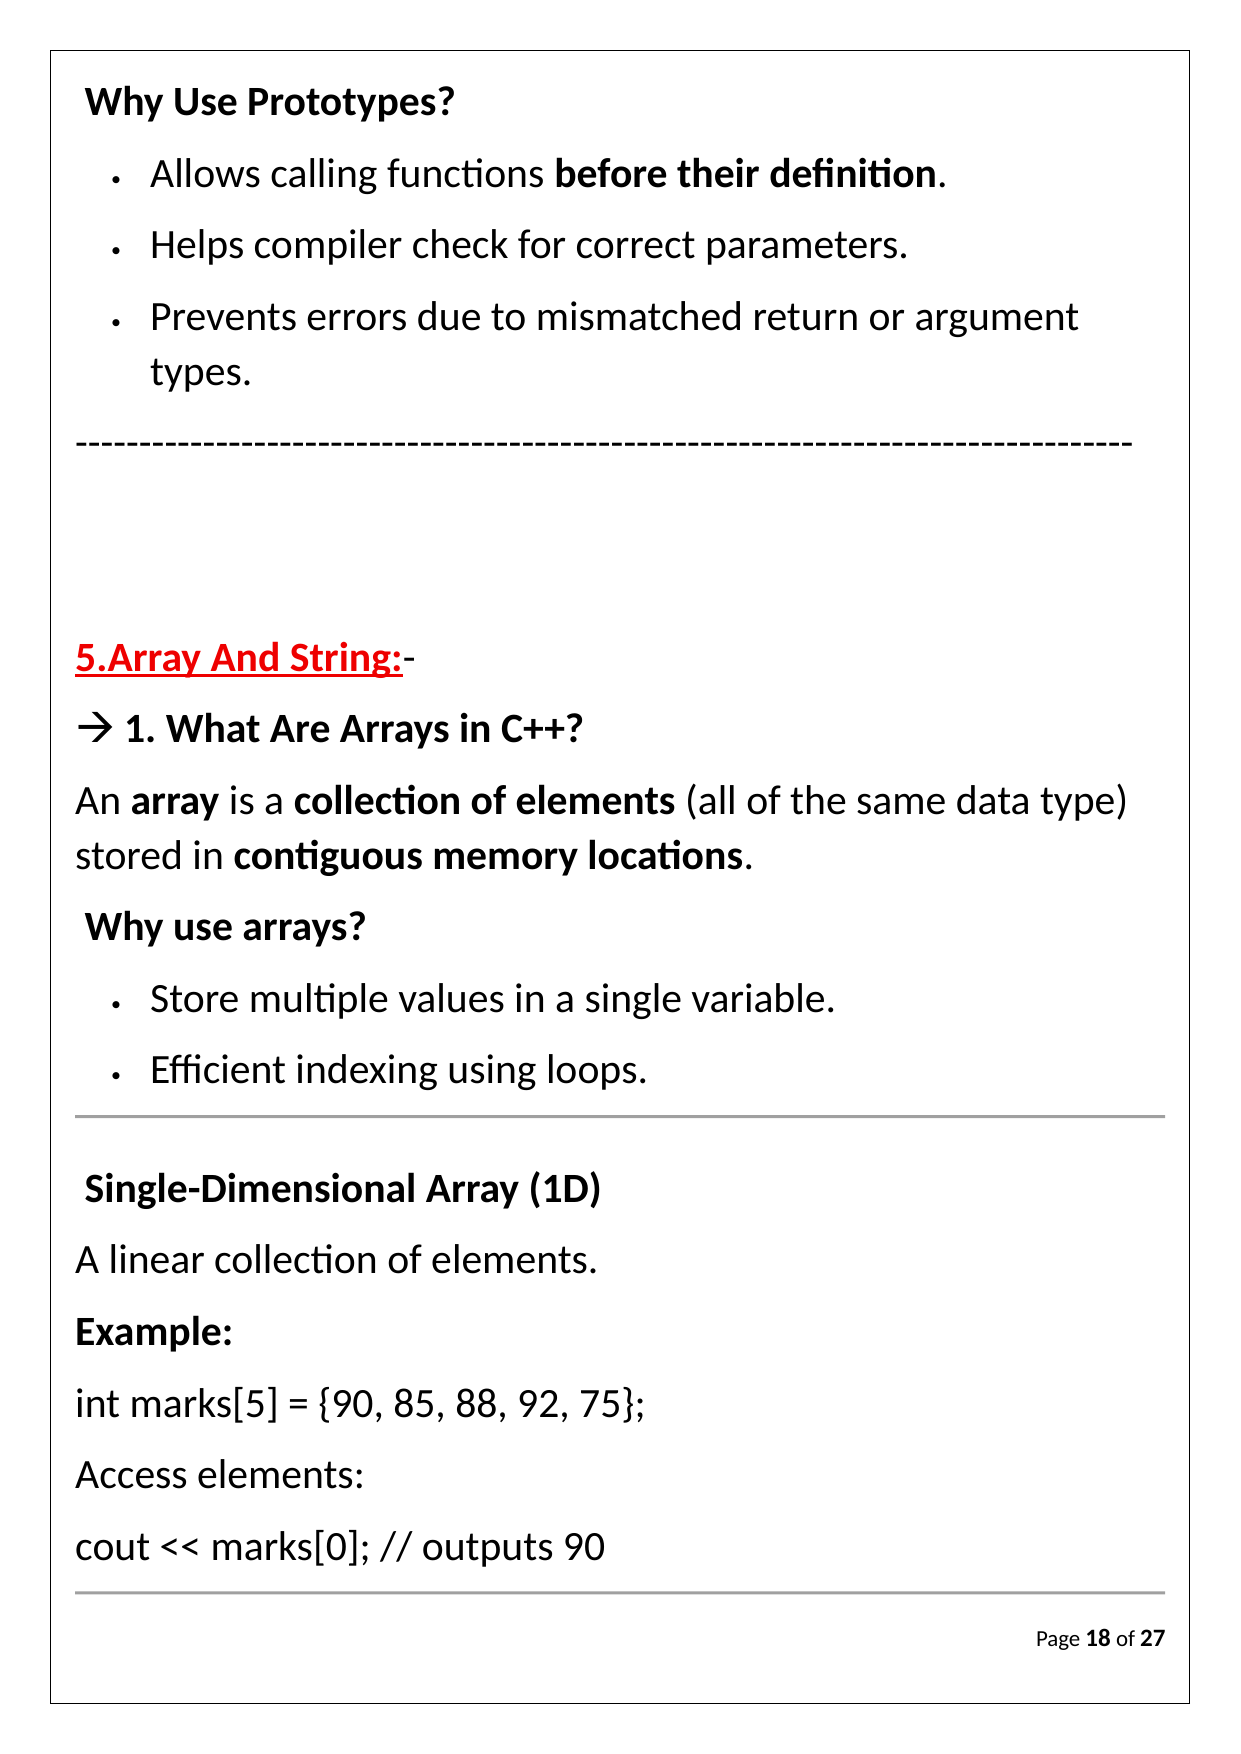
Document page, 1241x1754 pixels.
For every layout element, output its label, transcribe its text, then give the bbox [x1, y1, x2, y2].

text An array is a collection of elements (all of the same data type) stored in contiguous memory locations. [75, 774, 1165, 880]
text Why use arrays? [75, 900, 1165, 951]
text Why Use Prototypes? [75, 75, 1165, 126]
text A linear collection of elements. [75, 1233, 1165, 1284]
list Helps compiler check for correct parameters. [112, 218, 1165, 269]
text Access elements: [75, 1448, 1165, 1499]
text cout << marks[0]; // outputs 90 [75, 1520, 1165, 1571]
text 1. What Are Arrays in C++? [75, 702, 1165, 753]
text ----------------------------------------------------------------------------------- [75, 416, 1165, 467]
text 5.Array And String:- [75, 631, 1165, 682]
text Example: [75, 1305, 1165, 1356]
text int marks[5] = {90, 85, 88, 92, 75}; [75, 1377, 1165, 1427]
text Single-Dimensional Array (1D) [75, 1162, 1165, 1213]
list Prevents errors due to mismatched return or argument types. [112, 290, 1165, 395]
list Allows calling functions before their definition. [112, 147, 1165, 197]
list Store multiple values in a single variable. [112, 972, 1165, 1023]
list Efficient indexing using loops. [112, 1043, 1165, 1094]
